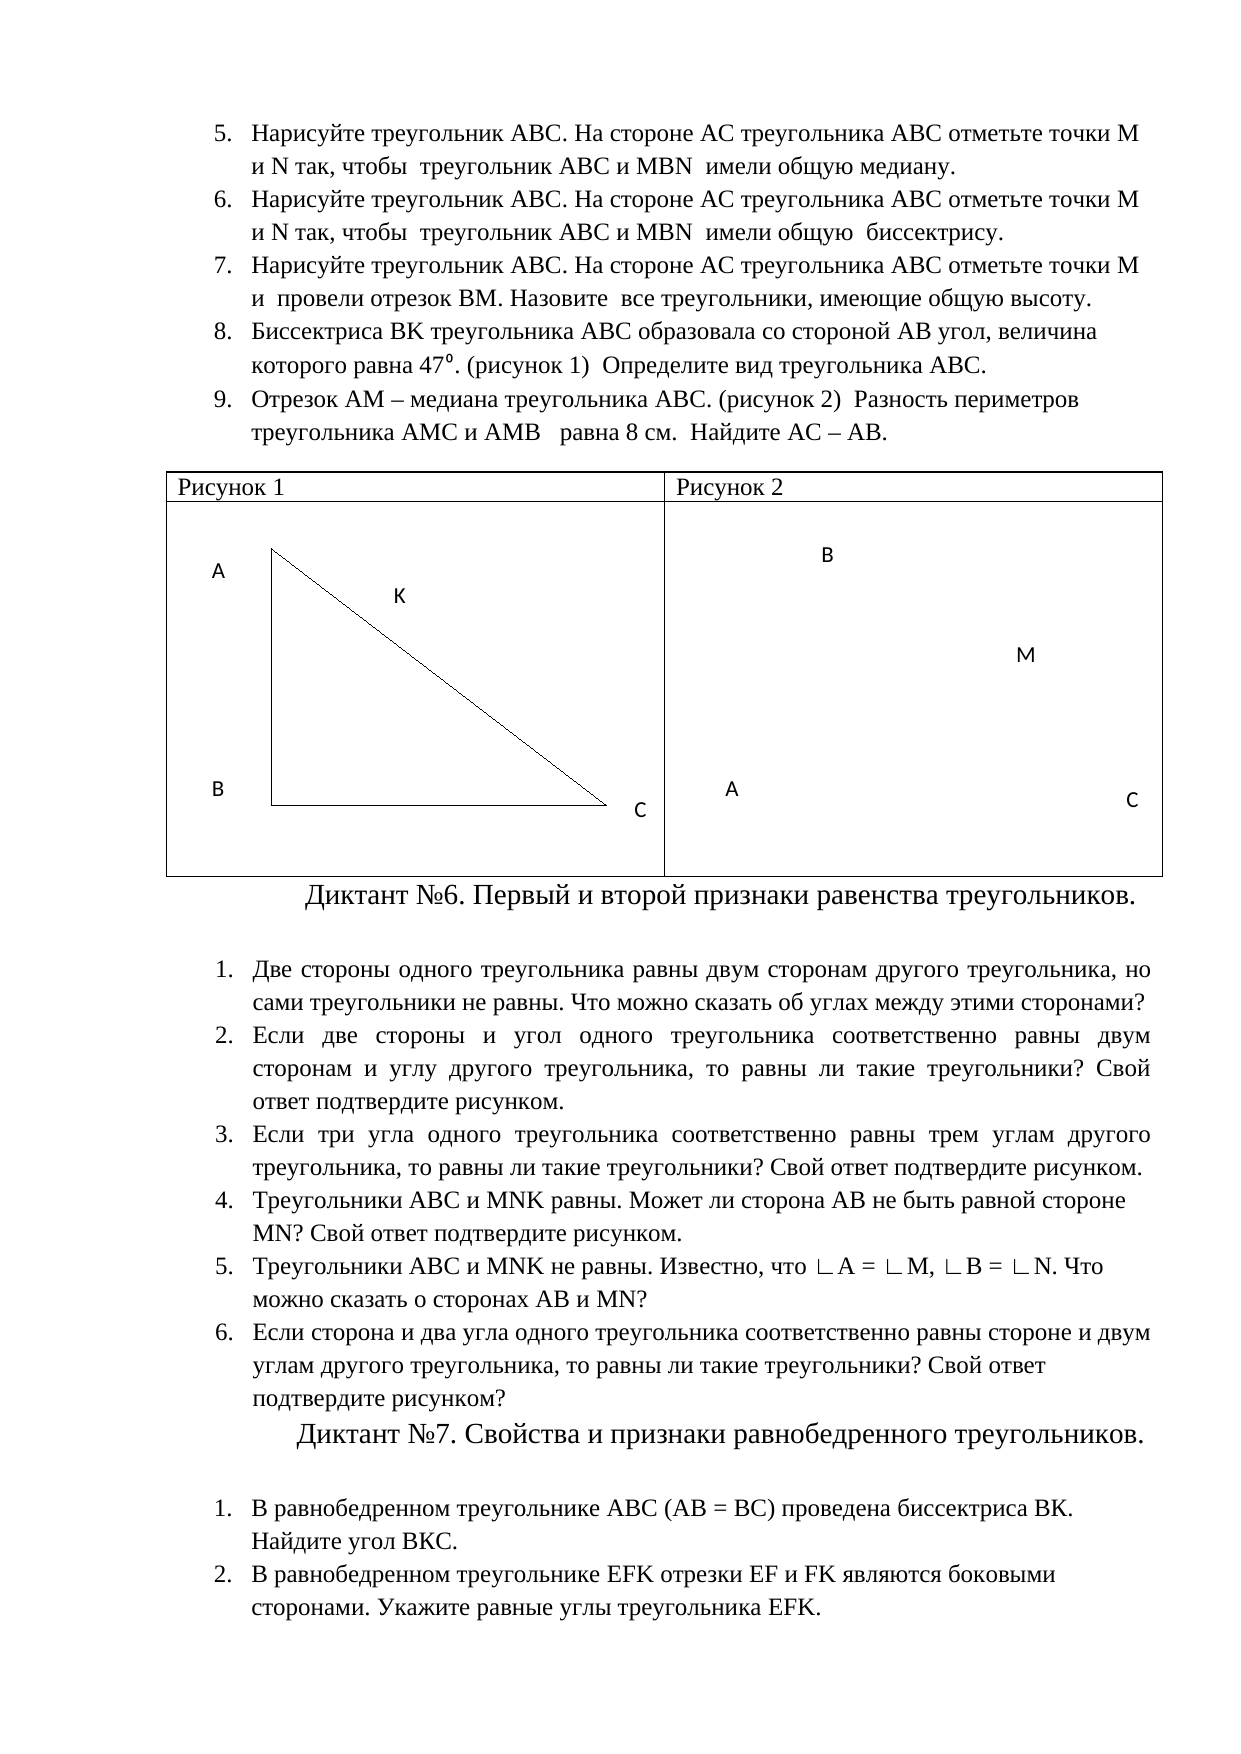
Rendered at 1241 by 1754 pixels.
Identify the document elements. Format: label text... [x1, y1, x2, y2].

list Если сторона и два угла одного треугольника соответственно равны стороне и двум углам другого треугольника, то равны ли такие треугольники? Свой ответ подтвердите рисунком? [215, 1317, 1152, 1412]
table_header Рисунок 1 [167, 473, 664, 501]
list В равнобедренном треугольнике EFK отрезки EF и FK являются боковыми сторонами. Укажите равные углы треугольника EFK. [213, 1559, 1152, 1621]
list Нарисуйте треугольник ABC. На стороне AC треугольника ABC отметьте точки M и N так, чтобы треугольник ABC и MBN имели общую биссектрису. [213, 184, 1152, 246]
list Треугольники АВС и MNK не равны. Известно, что ∟А = ∟M, ∟В = ∟N. Что можно сказать о сторонах АВ и MN? [215, 1251, 1152, 1313]
list Если две стороны и угол одного треугольника соответственно равны двум сторонам и углу другого треугольника, то равны ли такие треугольники? Свой ответ подтвердите рисунком. [215, 1020, 1152, 1115]
list Отрезок AM – медиана треугольника ABC. (рисунок 2) Разность периметров треугольника AMC и AMB равна 8 см. Найдите AC – AB. [213, 384, 1152, 446]
list В равнобедренном треугольнике АВС (АВ = ВС) проведена биссектриса ВК. Найдите угол ВКС. [213, 1493, 1152, 1555]
list Нарисуйте треугольник ABC. На стороне AC треугольника ABC отметьте точки M и N так, чтобы треугольник ABC и MBN имели общую медиану. [213, 118, 1152, 180]
list Две стороны одного треугольника равны двум сторонам другого треугольника, но сами треугольники не равны. Что можно сказать об углах между этими сторонами? [215, 954, 1152, 1016]
table_cell [665, 502, 1162, 876]
list Нарисуйте треугольник ABC. На стороне AC треугольника ABC отметьте точки M и провели отрезок BM. Назовите все треугольники, имеющие общую высоту. [213, 250, 1152, 312]
table_header Рисунок 2 [665, 473, 1162, 501]
list Если три угла одного треугольника соответственно равны трем углам другого треугольника, то равны ли такие треугольники? Свой ответ подтвердите рисунком. [215, 1119, 1152, 1181]
list Треугольники АВС и MNK равны. Может ли сторона АВ не быть равной стороне MN? Свой ответ подтвердите рисунком. [215, 1185, 1152, 1247]
list Диктант №7. Свойства и признаки равнобедренного треугольников. [290, 1416, 1152, 1450]
table_cell [167, 502, 664, 876]
list Биссектриса BK треугольника ABC образовала со стороной AB угол, величина которого равна 47⁰. (рисунок 1) Определите вид треугольника ABC. [213, 316, 1152, 380]
list Диктант №6. Первый и второй признаки равенства треугольников. [290, 877, 1152, 911]
